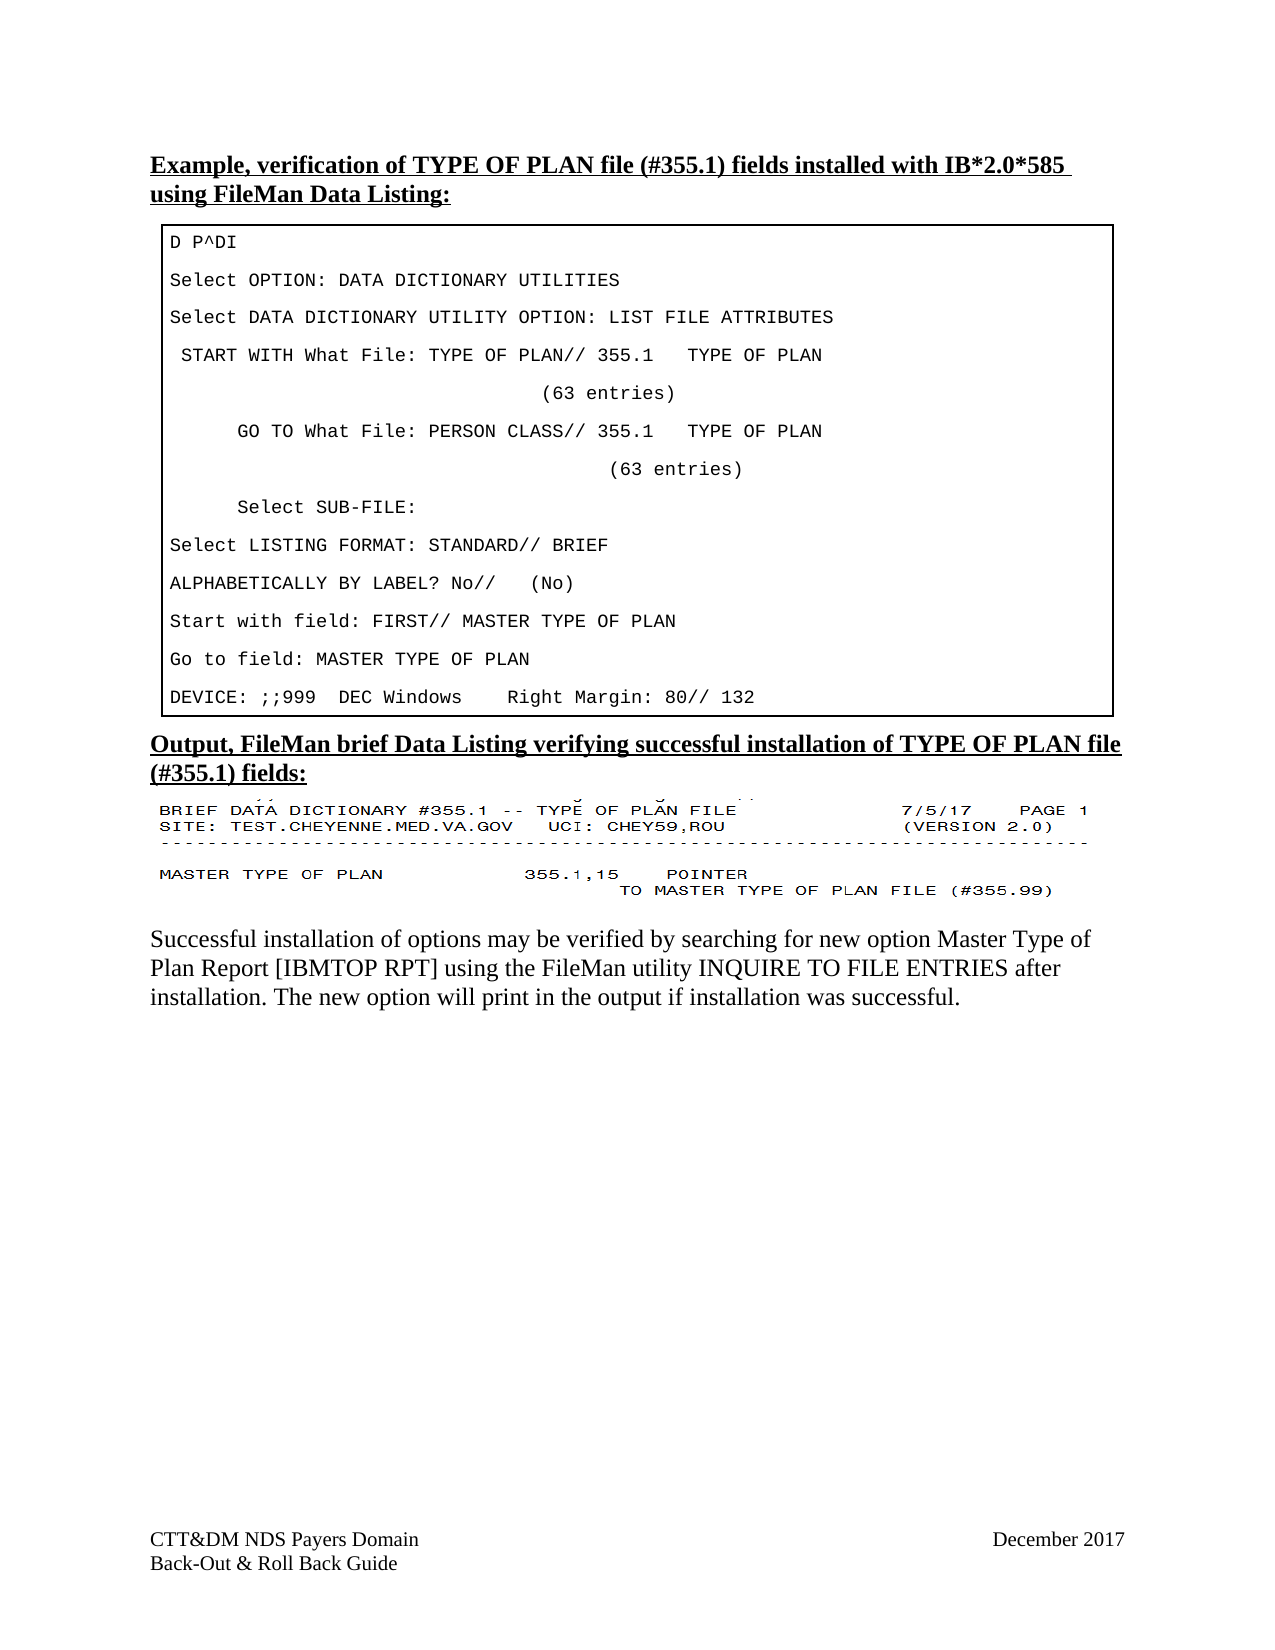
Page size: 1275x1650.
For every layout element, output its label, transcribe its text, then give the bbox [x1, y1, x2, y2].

text ALPHABETICALLY BY LABEL? No// (No) [163, 565, 1112, 595]
text Select LISTING FORMAT: STANDARD// BRIEF [163, 527, 1112, 557]
picture [150, 799, 1113, 912]
text GO TO What File: PERSON CLASS// 355.1 TYPE OF PLAN [163, 414, 1112, 443]
text Successful installation of options may be verified by searching for new option Master Type of Plan Report [IBMTOP RPT] using the FileMan utility INQUIRE TO FILE ENTRIES after installation. The new option will print in the output if installation was successful. [150, 924, 1125, 1011]
text D P^DI [163, 226, 1112, 254]
text DEVICE: ;;999 DEC Windows Right Margin: 80// 132 [163, 679, 1112, 715]
text Select OPTION: DATA DICTIONARY UTILITIES [163, 262, 1112, 292]
text Example, verification of TYPE OF PLAN file (#355.1) fields installed with IB*2.0*585 using FileMan Data Listing: [150, 150, 1125, 207]
text Select DATA DICTIONARY UTILITY OPTION: LIST FILE ATTRIBUTES [163, 300, 1112, 329]
text (63 entries) [163, 452, 1112, 481]
text Start with field: FIRST// MASTER TYPE OF PLAN [163, 603, 1112, 633]
text Go to field: MASTER TYPE OF PLAN [163, 641, 1112, 671]
text Select SUB-FILE: [163, 489, 1112, 519]
text (63 entries) [163, 376, 1112, 405]
text START WITH What File: TYPE OF PLAN// 355.1 TYPE OF PLAN [163, 338, 1112, 367]
text Output, FileMan brief Data Listing verifying successful installation of TYPE OF PLAN file (#355.1) fields: [150, 729, 1125, 787]
